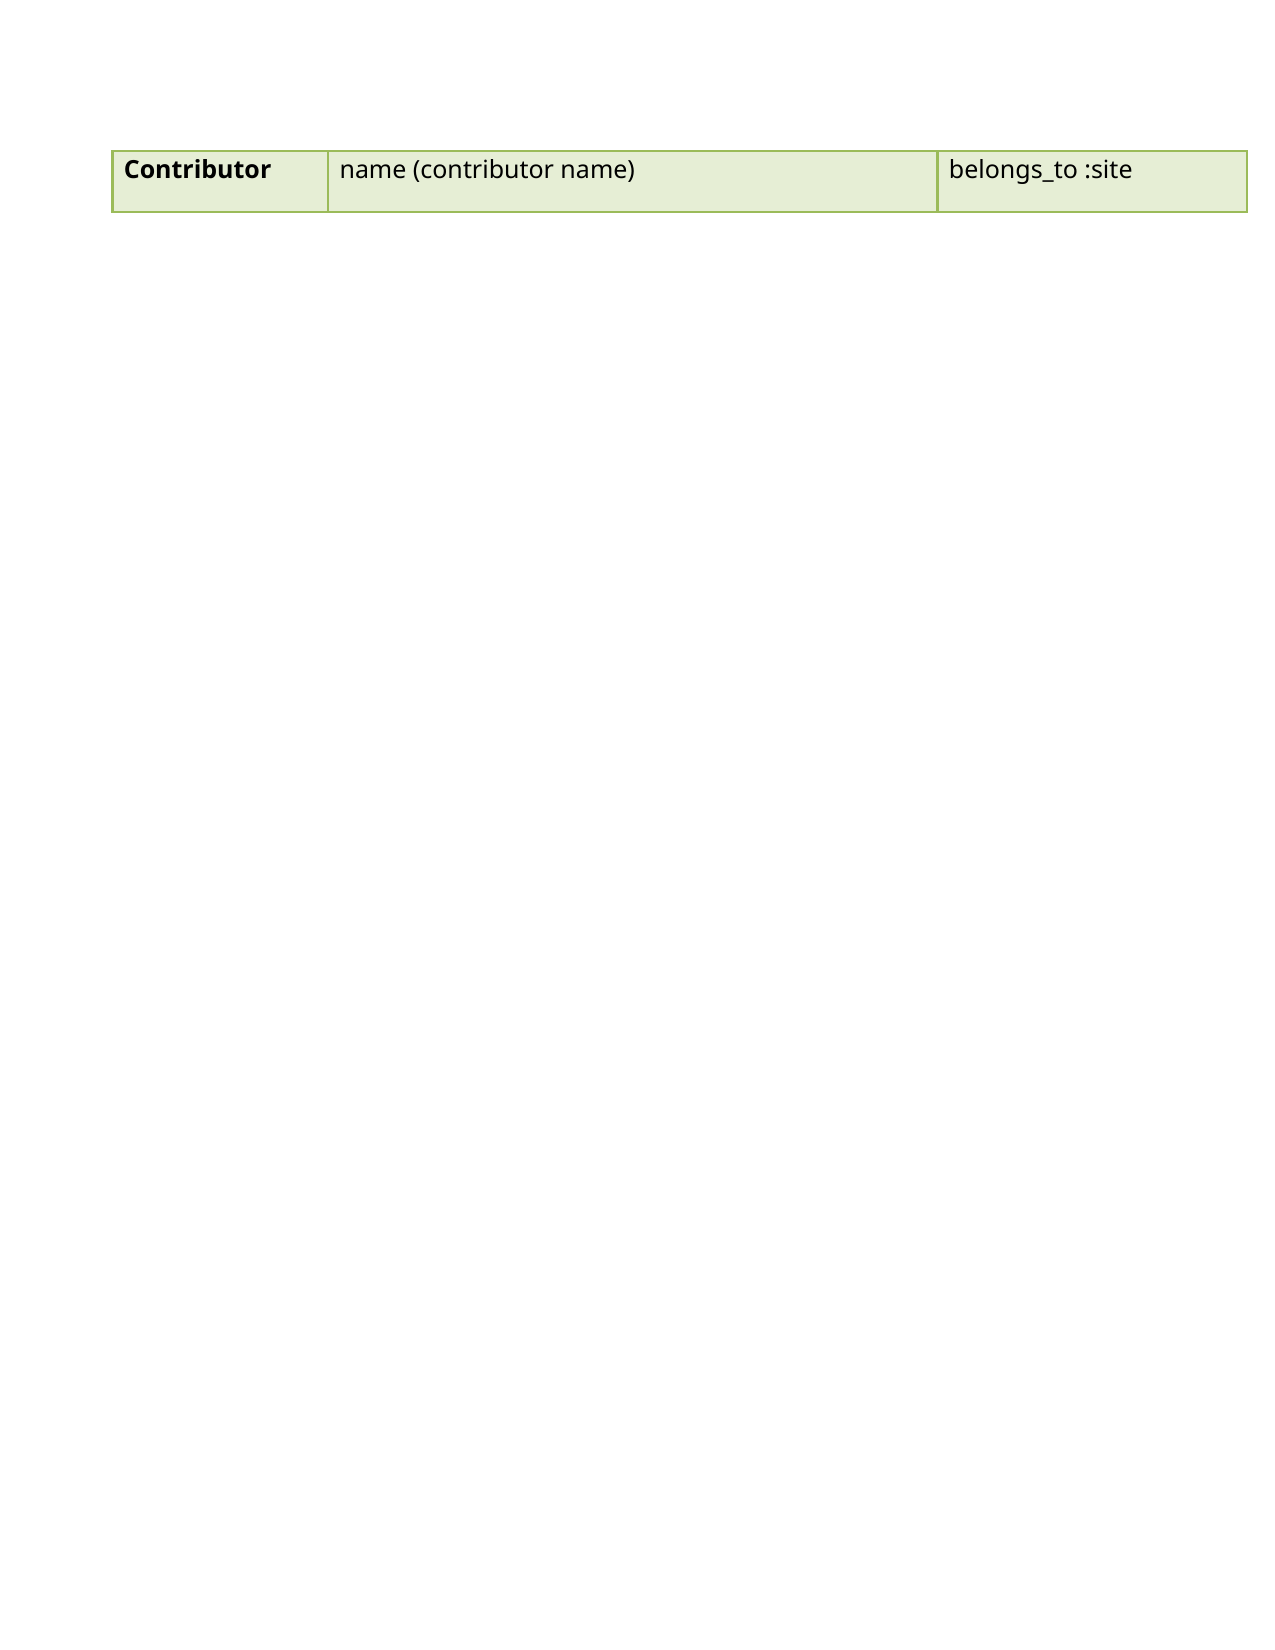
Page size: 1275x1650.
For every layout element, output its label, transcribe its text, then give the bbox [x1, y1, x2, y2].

table_cell Contributor [114, 152, 327, 211]
table_cell belongs_to :site [939, 152, 1246, 211]
table_cell name (contributor name) [329, 152, 936, 211]
